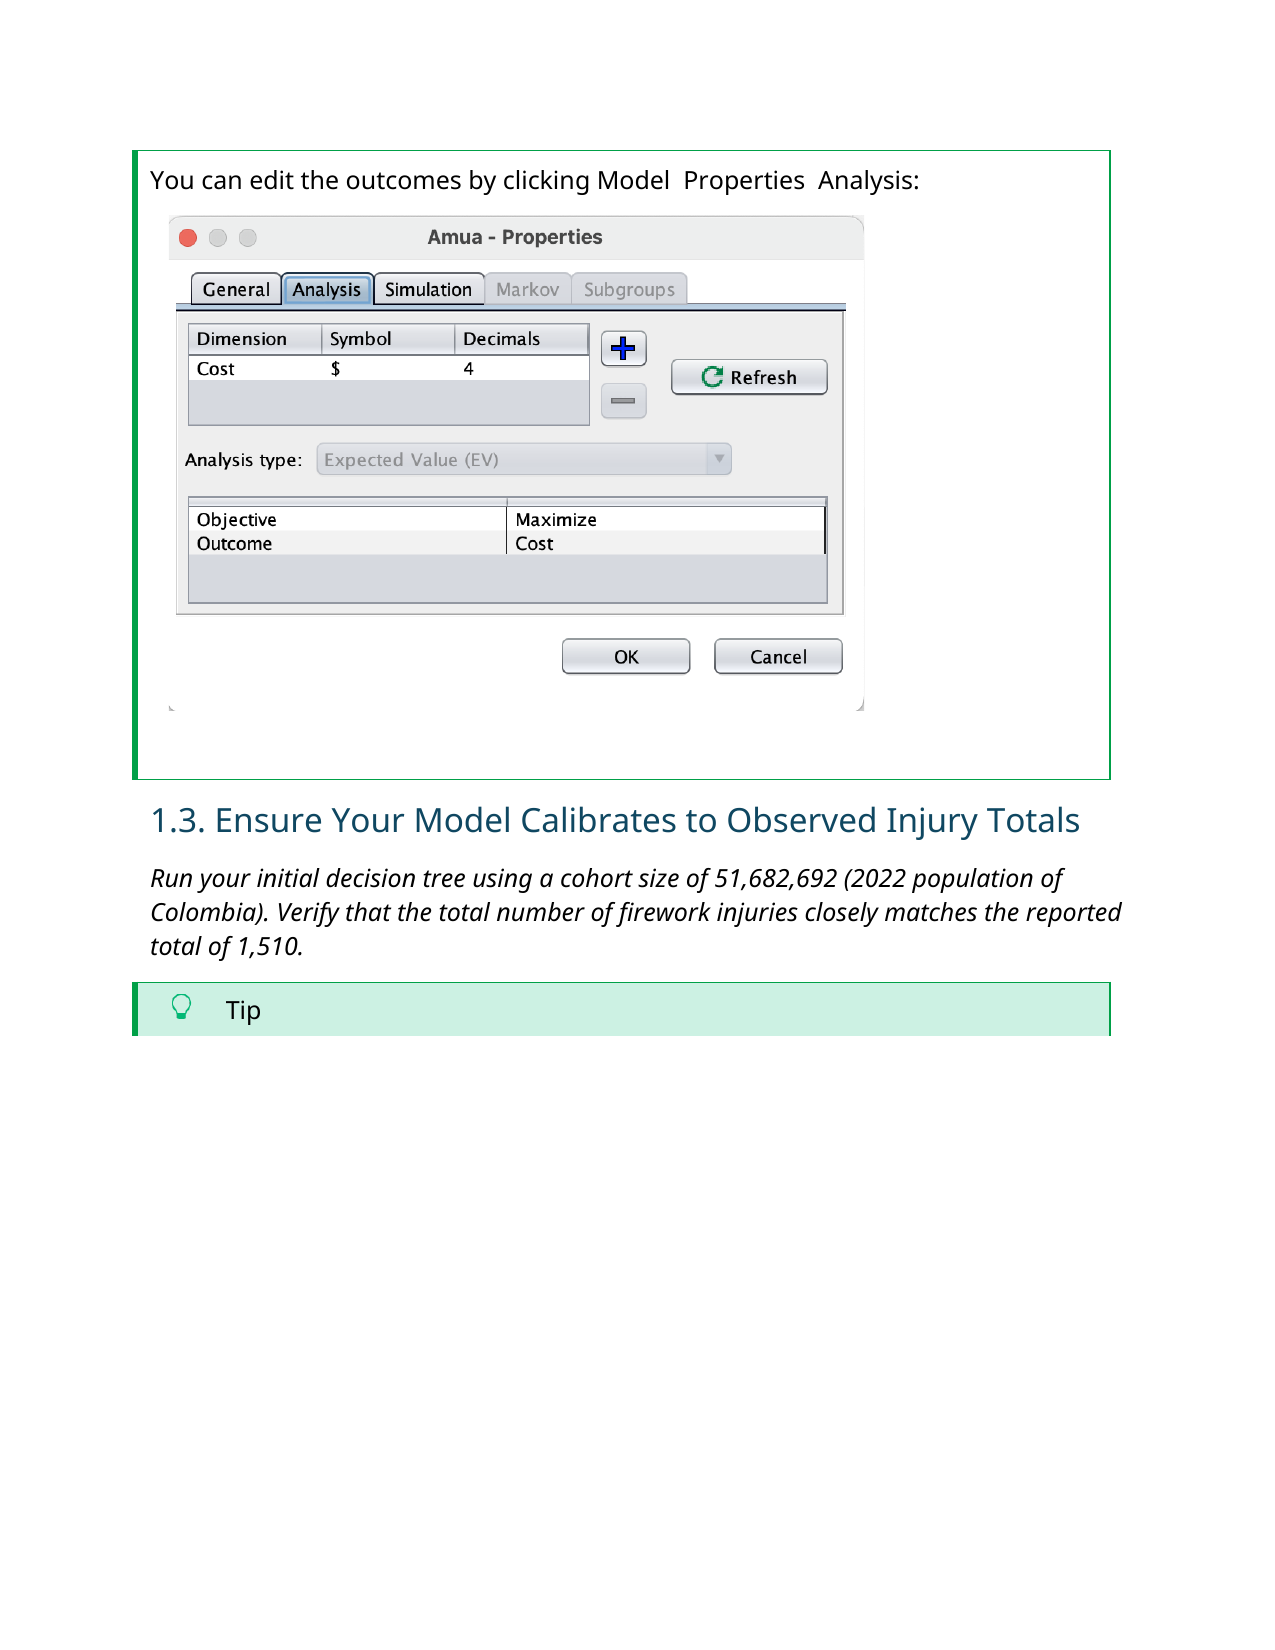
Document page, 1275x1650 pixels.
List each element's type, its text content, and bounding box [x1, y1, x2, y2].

table_cell You can edit the outcomes by clicking Model Properties Analysis: [138, 151, 1109, 779]
picture [168, 215, 865, 711]
picture [168, 994, 194, 1019]
table_header Tip [138, 983, 1109, 1036]
subtitle 1.3. Ensure Your Model Calibrates to Observed Injury Totals [150, 797, 1125, 842]
text Run your initial decision tree using a cohort size of 51,682,692 (2022 population of Colombia). Verify that the total number of firework injuries closely matches the reported total of 1,510. [150, 861, 1125, 963]
